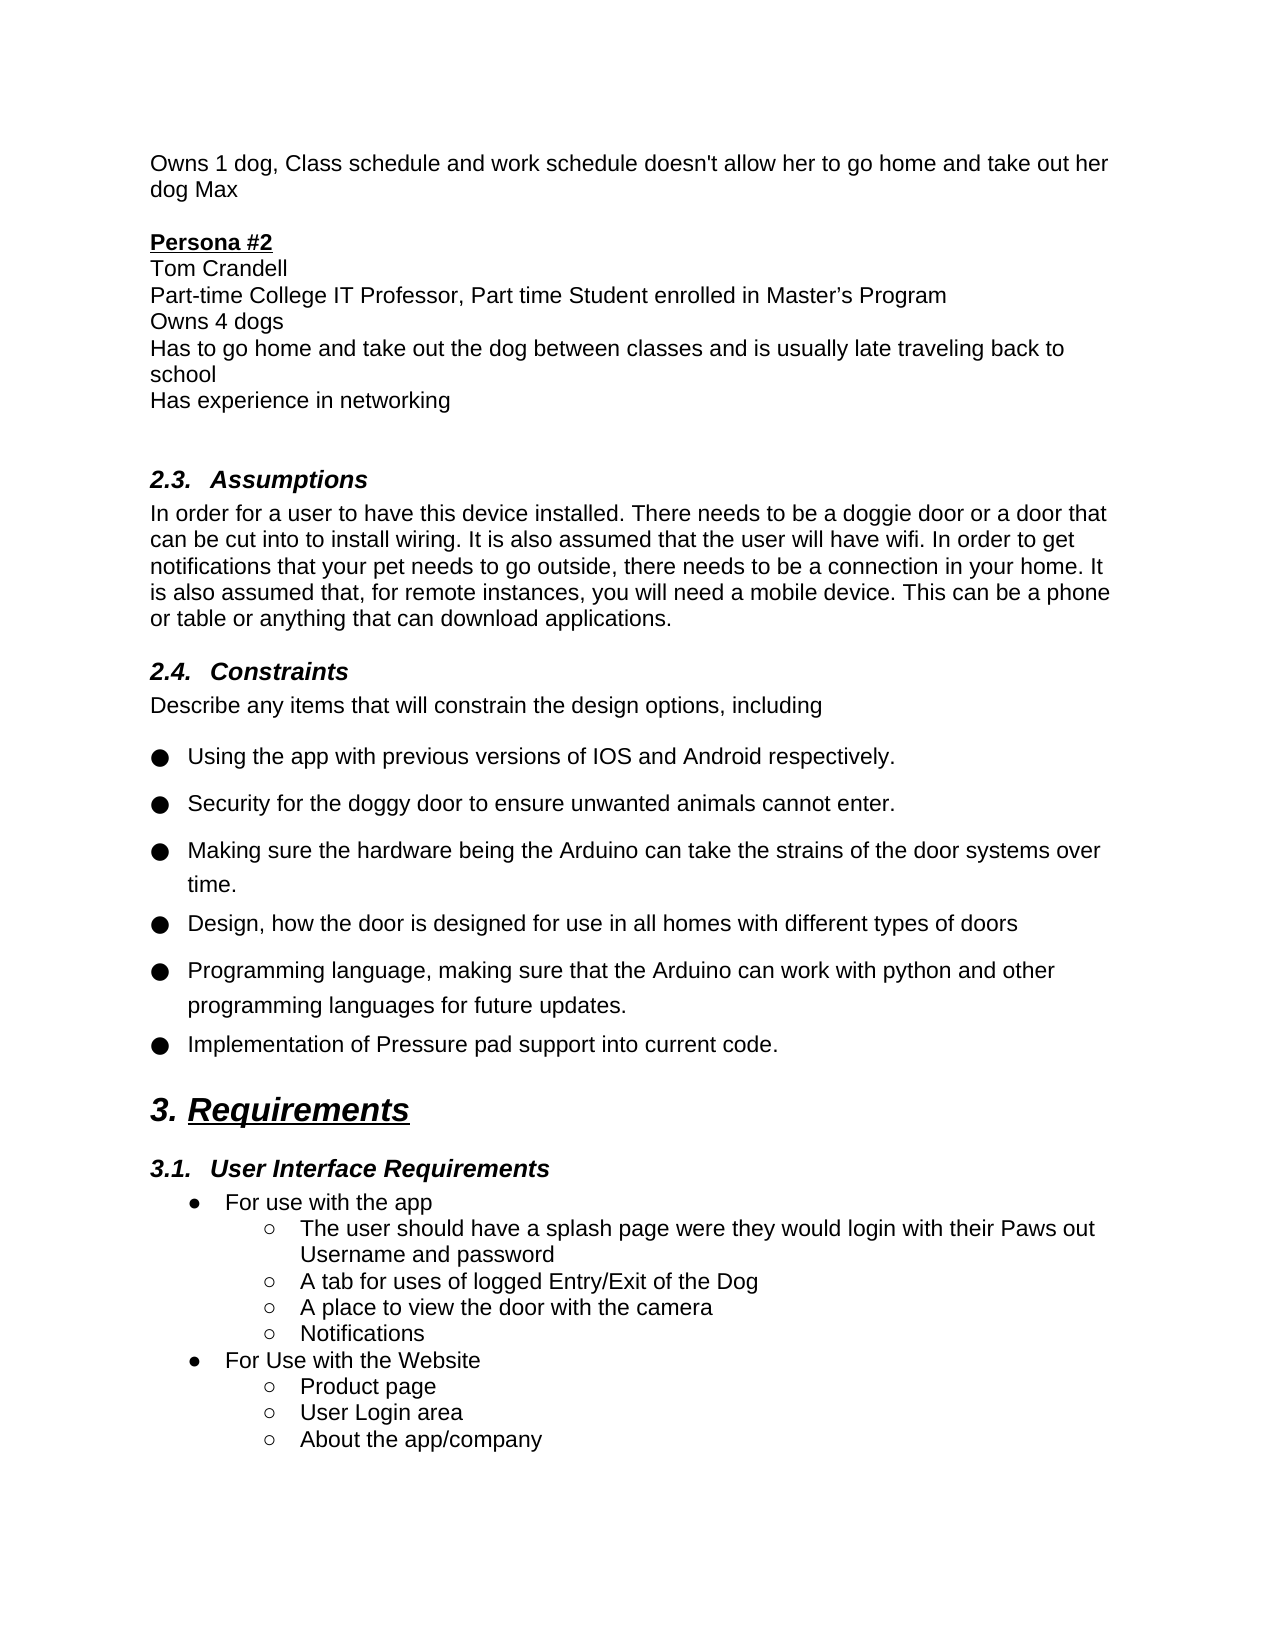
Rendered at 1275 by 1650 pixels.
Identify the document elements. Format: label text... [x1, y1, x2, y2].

text Part-time College IT Professor, Part time Student enrolled in Master’s Program [150, 282, 1125, 308]
text Tom Crandell [150, 255, 1125, 282]
list Using the app with previous versions of IOS and Android respectively. [150, 731, 1125, 777]
list A tab for uses of logged Entry/Exit of the Dog [262, 1268, 1125, 1294]
text Persona #2 [150, 229, 1125, 255]
list About the app/company [262, 1426, 1125, 1452]
text Has experience in networking [150, 387, 1125, 413]
list For Use with the Website [187, 1347, 1125, 1373]
list Programming language, making sure that the Arduino can work with python and other programming languages for future updates. [150, 945, 1125, 1018]
list Implementation of Pressure pad support into current code. [150, 1018, 1125, 1065]
list Product page [262, 1373, 1125, 1399]
list A place to view the door with the camera [262, 1294, 1125, 1320]
list User Login area [262, 1399, 1125, 1426]
list Notifications [262, 1320, 1125, 1347]
subtitle User Interface Requirements [150, 1153, 1125, 1182]
list Making sure the hardware being the Arduino can take the strains of the door systems over time. [150, 824, 1125, 898]
subtitle Requirements [150, 1090, 1125, 1128]
list Design, how the door is designed for use in all homes with different types of doors [150, 898, 1125, 945]
subtitle Assumptions [150, 465, 1125, 494]
list For use with the app [187, 1188, 1125, 1215]
text Describe any items that will constrain the design options, including [150, 692, 1125, 718]
list Security for the doggy door to ensure unwanted animals cannot enter. [150, 777, 1125, 824]
text Owns 4 dogs [150, 308, 1125, 334]
subtitle Constraints [150, 657, 1125, 685]
text Owns 1 dog, Class schedule and work schedule doesn't allow her to go home and take out her dog Max [150, 150, 1125, 203]
text In order for a user to have this device installed. There needs to be a doggie door or a door that can be cut into to install wiring. It is also assumed that the user will have wifi. In order to get notifications that your pet needs to go outside, there needs to be a connection in your home. It is also assumed that, for remote instances, you will need a mobile device. This can be a phone or table or anything that can download applications. [150, 500, 1125, 632]
list The user should have a splash page were they would login with their Paws out Username and password [262, 1215, 1125, 1268]
text Has to go home and take out the dog between classes and is usually late traveling back to school [150, 334, 1125, 387]
